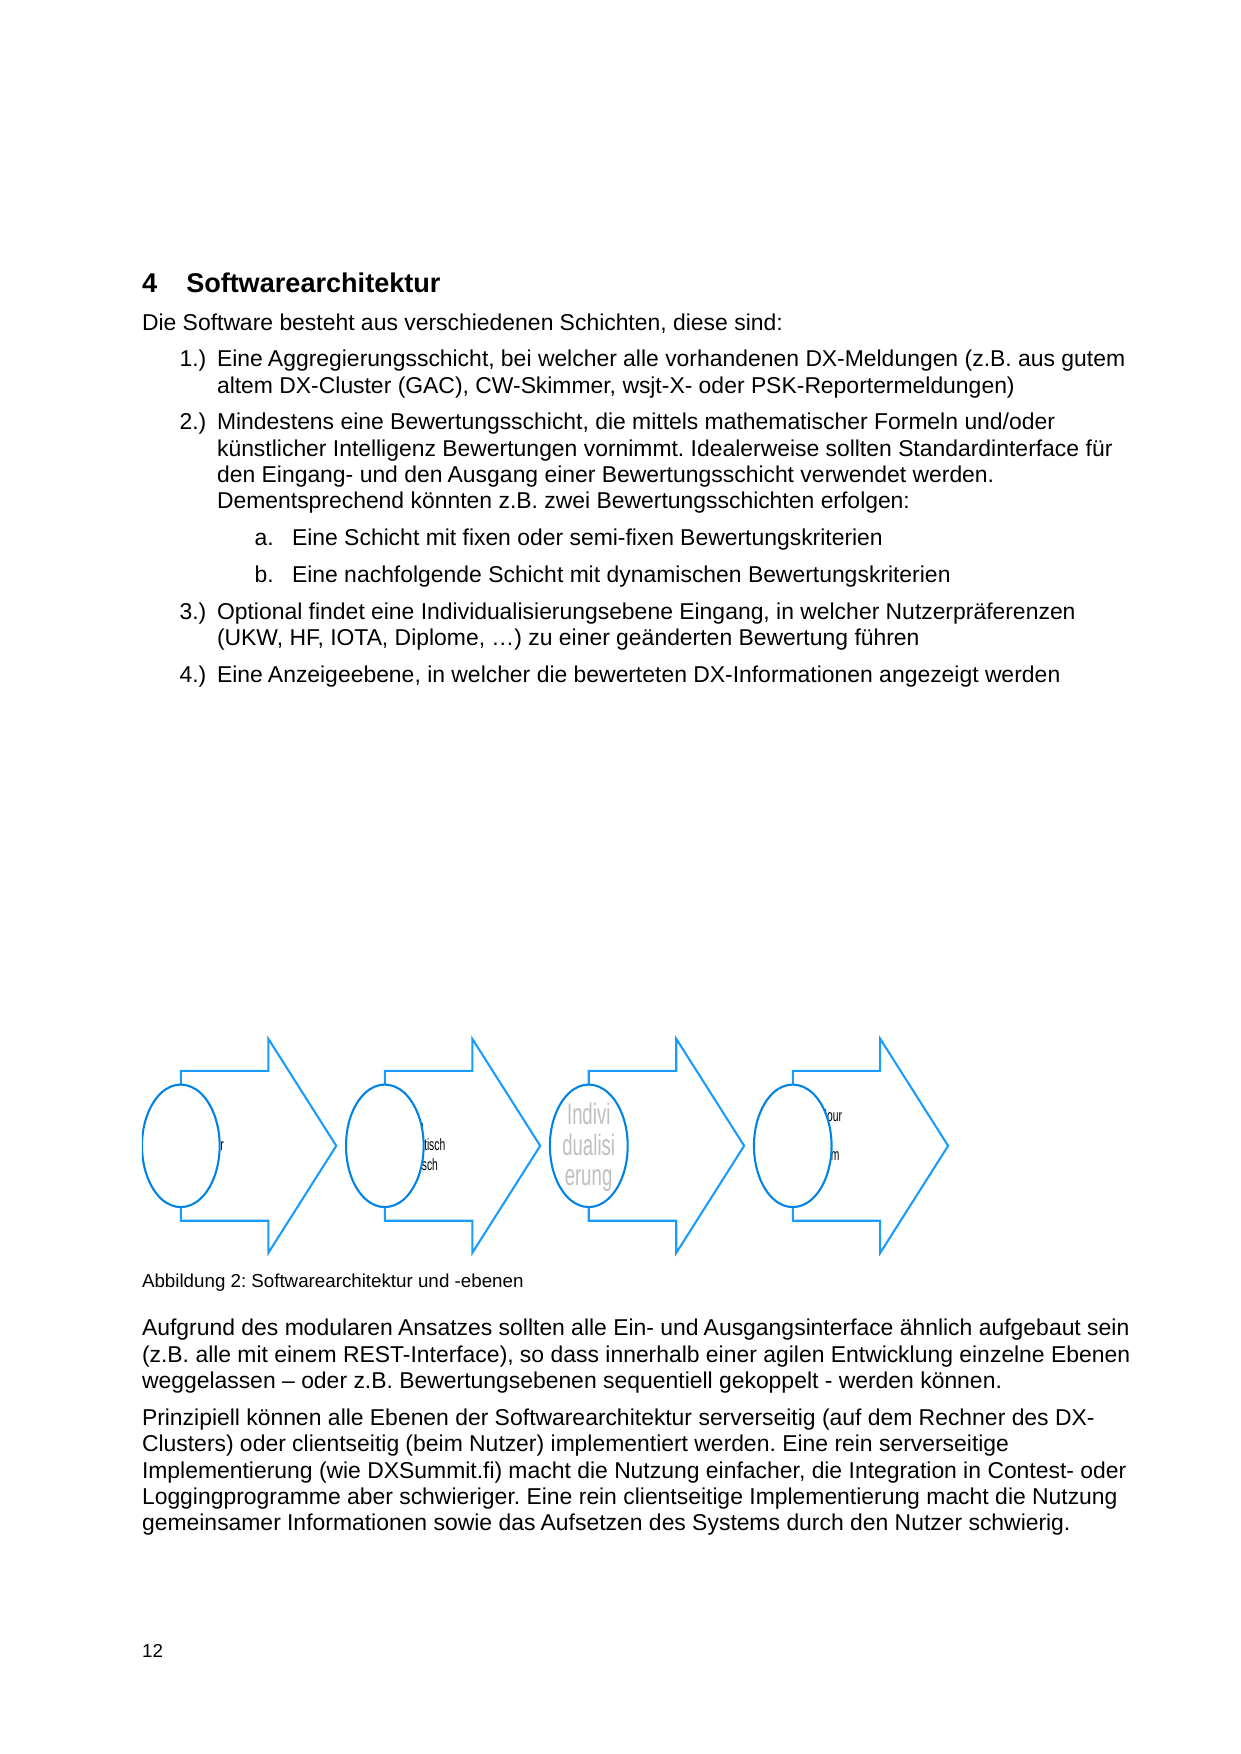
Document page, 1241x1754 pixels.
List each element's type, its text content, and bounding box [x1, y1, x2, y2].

list Eine Schicht mit fixen oder semi-fixen Bewertungskriterien [254, 524, 1146, 551]
text Die Software besteht aus verschiedenen Schichten, diese sind: [142, 308, 1146, 335]
list Optional findet eine Individualisierungsebene Eingang, in welcher Nutzerpräferenzen (UKW, HF, IOTA, Diplome, …) zu einer geänderten Bewertung führen [179, 598, 1146, 650]
list Eine Aggregierungsschicht, bei welcher alle vorhandenen DX-Meldungen (z.B. aus gutem altem DX-Cluster (GAC), CW-Skimmer, wsjt-X- oder PSK-Reportermeldungen) [179, 345, 1146, 398]
list Eine nachfolgende Schicht mit dynamischen Bewertungskriterien [254, 561, 1146, 587]
text Aufgrund des modularen Ansatzes sollten alle Ein- und Ausgangsinterface ähnlich aufgebaut sein (z.B. alle mit einem REST-Interface), so dass innerhalb einer agilen Entwicklung einzelne Ebenen weggelassen – oder z.B. Bewertungsebenen sequentiell gekoppelt - werden können. [142, 1314, 1146, 1393]
subtitle Softwarearchitektur [142, 267, 1146, 298]
text Prinzipiell können alle Ebenen der Softwarearchitektur serverseitig (auf dem Rechner des DX-Clusters) oder clientseitig (beim Nutzer) implementiert werden. Eine rein serverseitige Implementierung (wie DXSummit.fi) macht die Nutzung einfacher, die Integration in Contest- oder Loggingprogramme aber schwieriger. Eine rein clientseitige Implementierung macht die Nutzung gemeinsamer Informationen sowie das Aufsetzen des Systems durch den Nutzer schwierig. [142, 1404, 1146, 1536]
list Mindestens eine Bewertungsschicht, die mittels mathematischer Formeln und/oder künstlicher Intelligenz Bewertungen vornimmt. Idealerweise sollten Standardinterface für den Eingang- und den Ausgang einer Bewertungsschicht verwendet werden. Dementsprechend könnten z.B. zwei Bewertungsschichten erfolgen: [179, 408, 1146, 514]
list Eine Anzeigeebene, in welcher die bewerteten DX-Informationen angezeigt werden [179, 661, 1146, 687]
